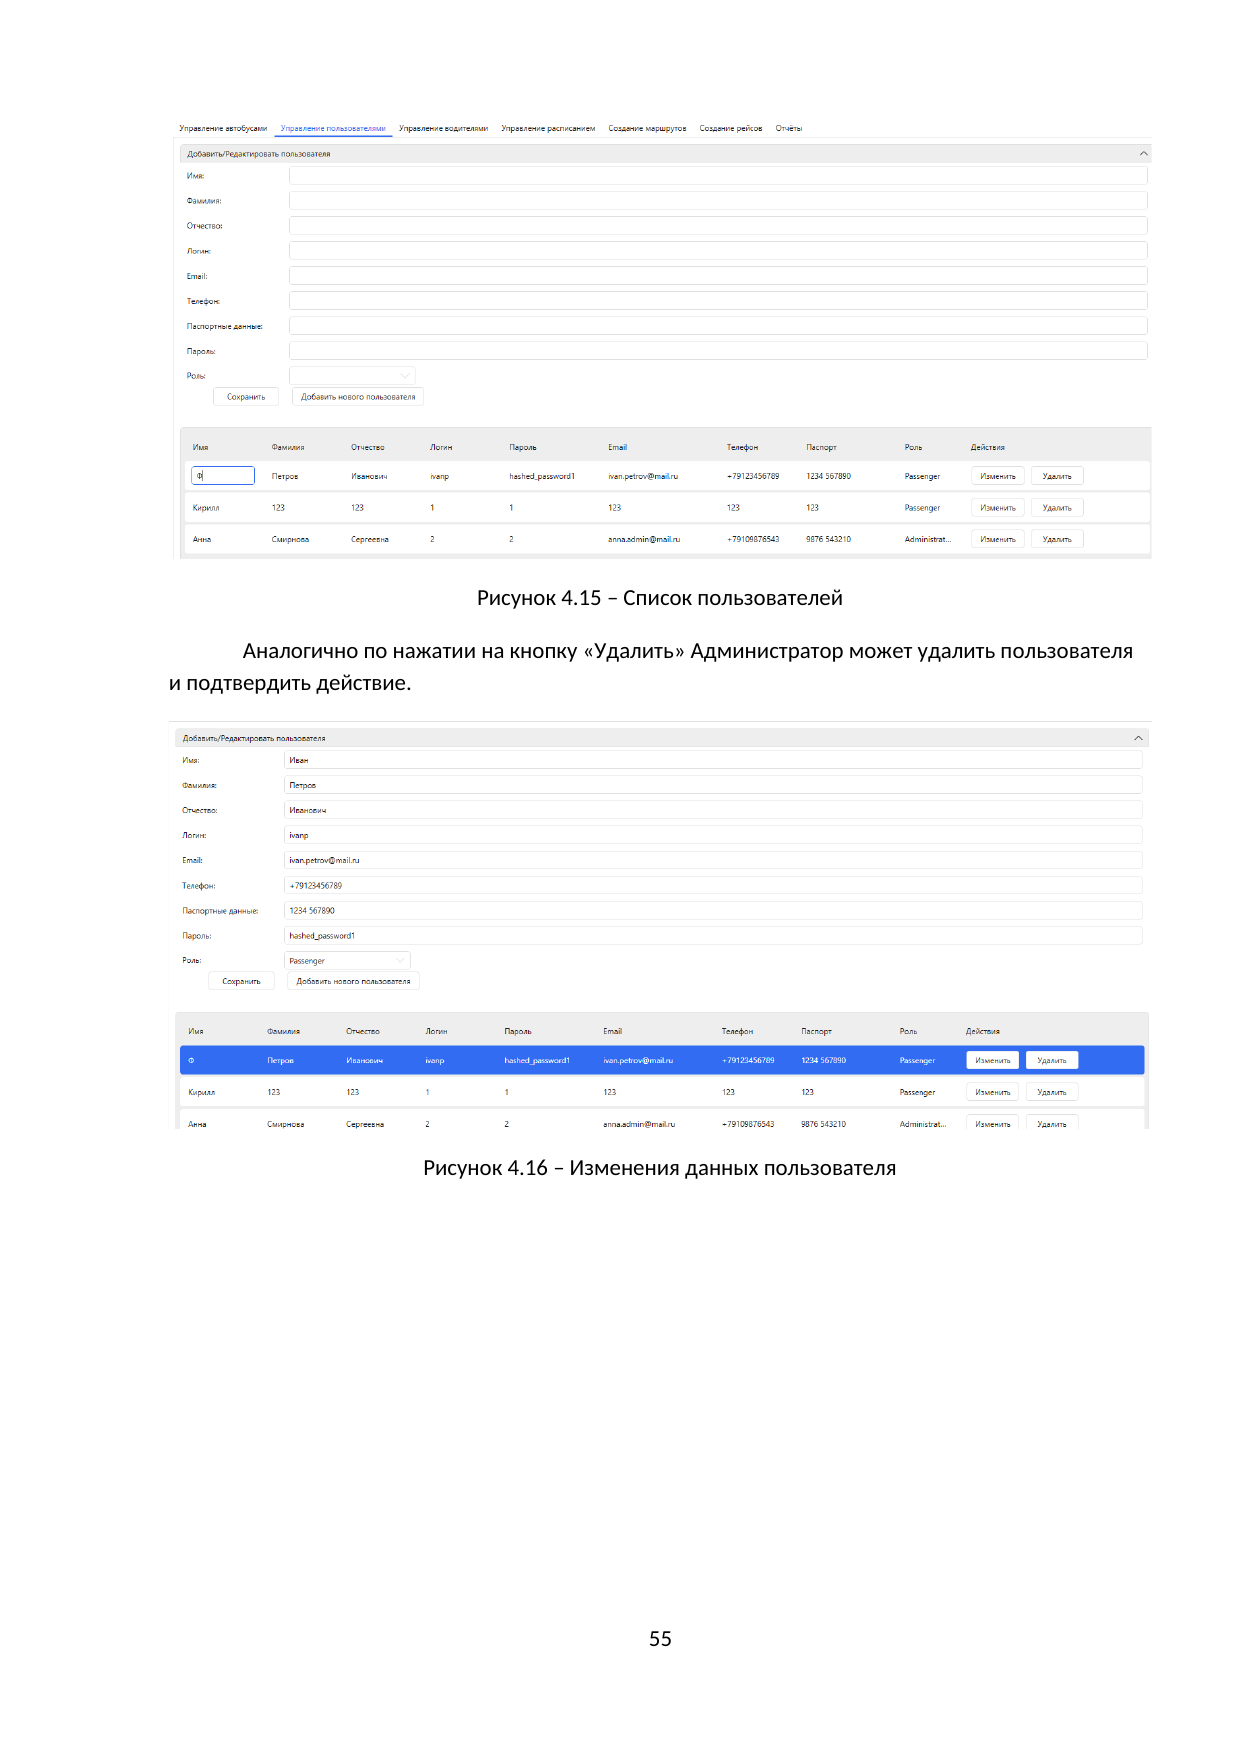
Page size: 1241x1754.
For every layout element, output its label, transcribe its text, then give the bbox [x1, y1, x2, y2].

text Рисунок 4.15 – Список пользователей [169, 583, 1152, 611]
text Аналогично по нажатии на кнопку «Удалить» Администратор может удалить пользователя и подтвердить действие. [169, 636, 1152, 696]
picture [168, 721, 1152, 1129]
picture [168, 118, 1152, 559]
text Рисунок 4.16 – Изменения данных пользователя [169, 1153, 1152, 1181]
